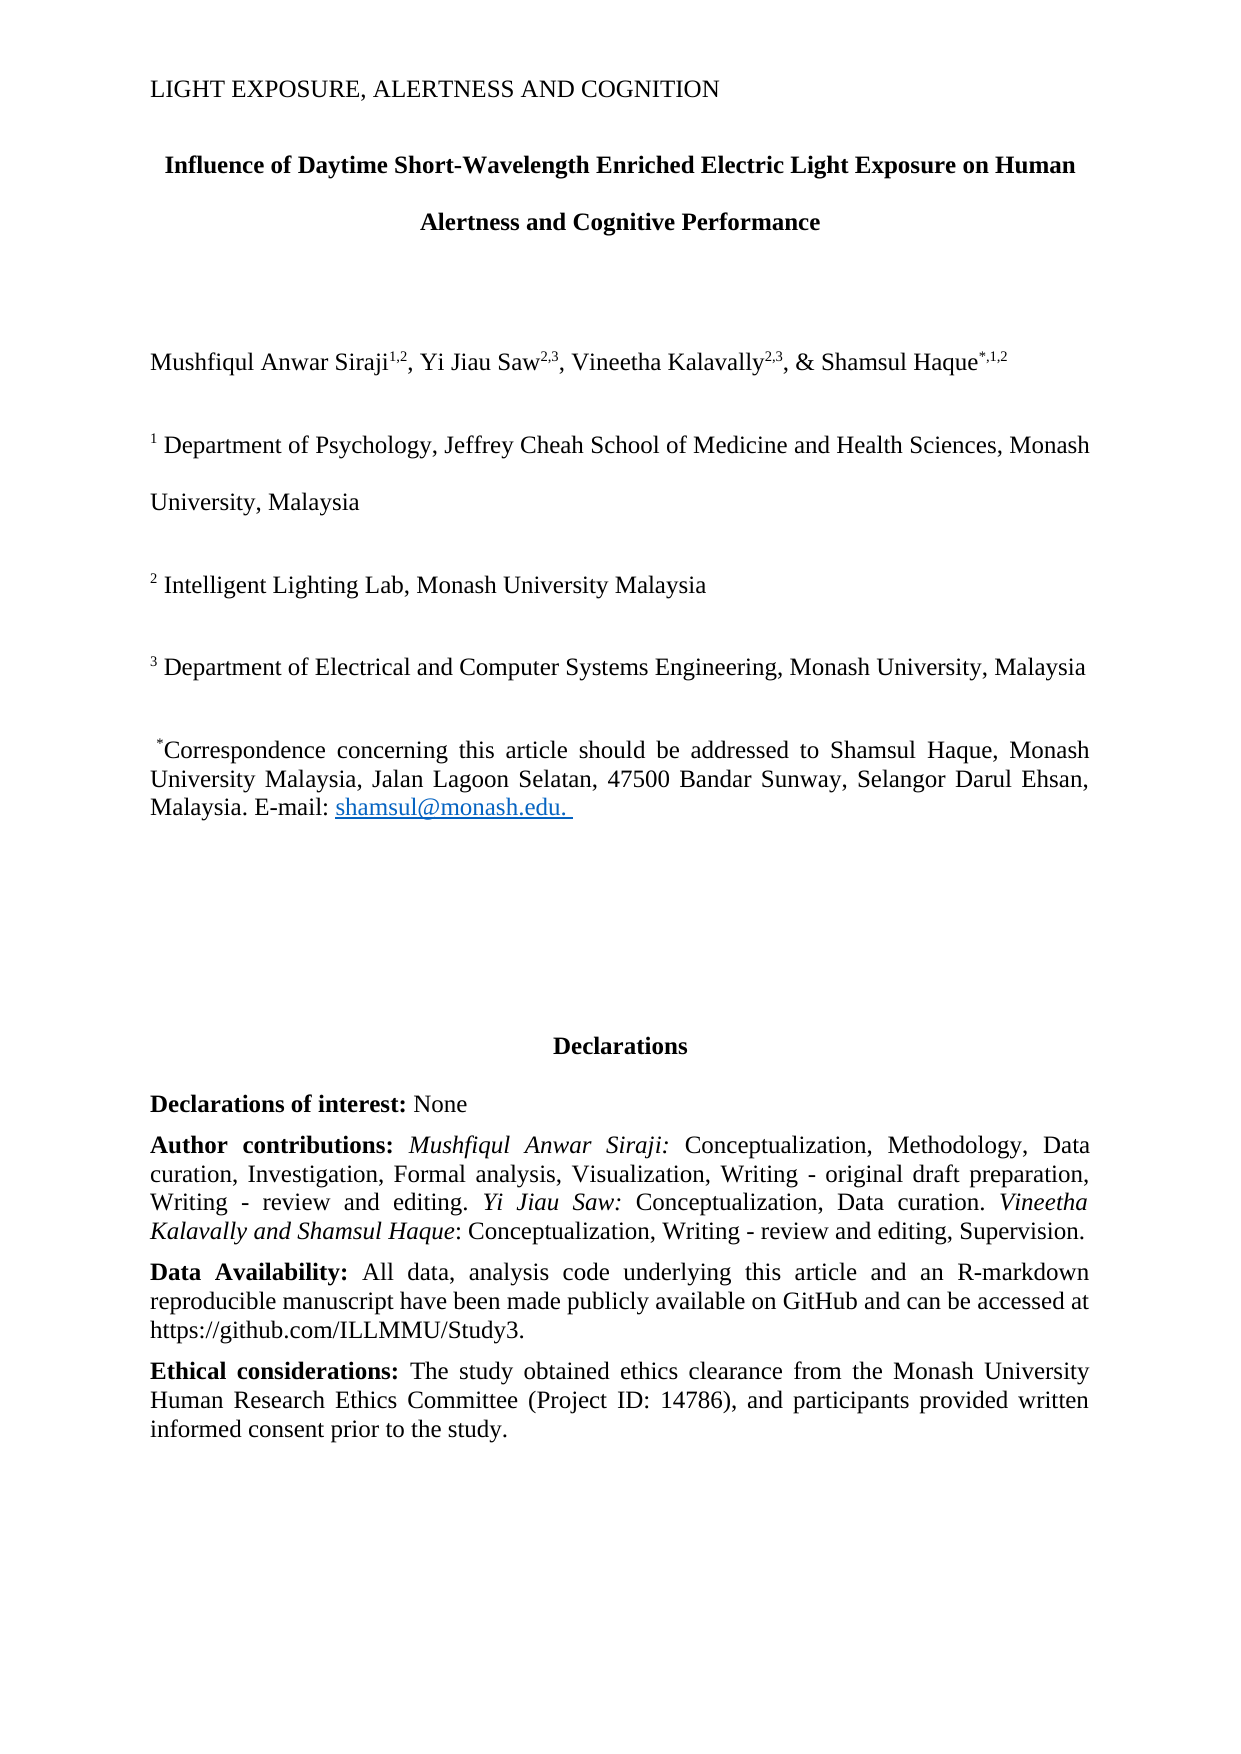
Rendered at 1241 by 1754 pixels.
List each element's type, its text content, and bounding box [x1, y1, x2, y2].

text 1 Department of Psychology, Jeffrey Cheah School of Medicine and Health Sciences, Monash University, Malaysia [150, 430, 1090, 516]
text Declarations of interest: None [150, 1089, 1090, 1117]
text Data Availability: All data, analysis code underlying this article and an R-markdown reproducible manuscript have been made publicly available on GitHub and can be accessed at https://github.com/ILLMMU/Study3. [150, 1257, 1090, 1344]
text Ethical considerations: The study obtained ethics clearance from the Monash University Human Research Ethics Committee (Project ID: 14786), and participants provided written informed consent prior to the study. [150, 1356, 1090, 1442]
text 3 Department of Electrical and Computer Systems Engineering, Monash University, Malaysia [150, 652, 1090, 681]
text Declarations [150, 1031, 1090, 1060]
text 2 Intelligent Lighting Lab, Monash University Malaysia [150, 570, 1090, 599]
text Influence of Daytime Short-Wavelength Enriched Electric Light Exposure on Human Alertness and Cognitive Performance [150, 150, 1090, 236]
text Mushfiqul Anwar Siraji1,2, Yi Jiau Saw2,3, Vineetha Kalavally2,3, & Shamsul Haque*,1,2 [150, 347, 1090, 376]
text *Correspondence concerning this article should be addressed to Shamsul Haque, Monash University Malaysia, Jalan Lagoon Selatan, 47500 Bandar Sunway, Selangor Darul Ehsan, Malaysia. E-mail: shamsul@monash.edu. [150, 735, 1090, 821]
text Author contributions: Mushfiqul Anwar Siraji: Conceptualization, Methodology, Data curation, Investigation, Formal analysis, Visualization, Writing - original draft preparation, Writing - review and editing. Yi Jiau Saw: Conceptualization, Data curation. Vineetha Kalavally and Shamsul Haque: Conceptualization, Writing - review and editing, Supervision. [150, 1130, 1090, 1245]
